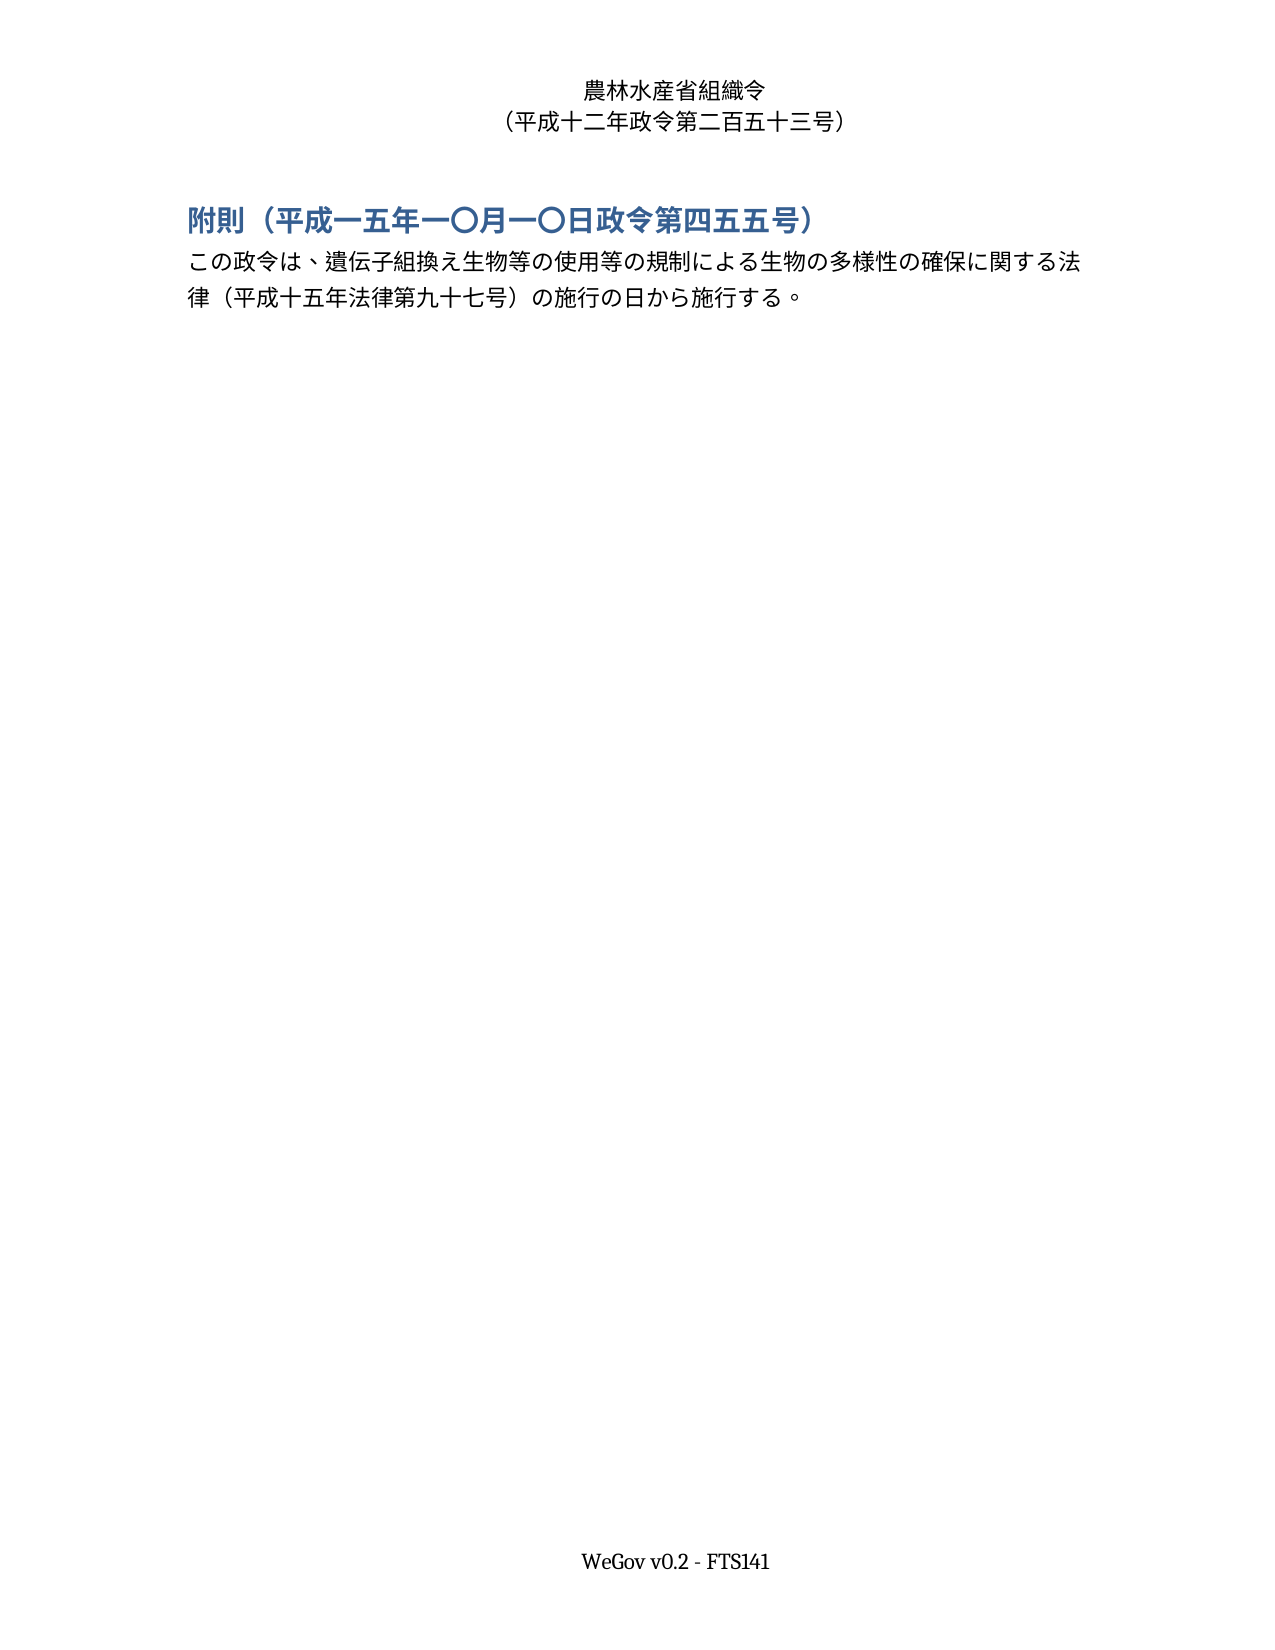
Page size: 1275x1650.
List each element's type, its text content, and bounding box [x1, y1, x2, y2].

subtitle 附則（平成一五年一〇月一〇日政令第四五五号） [187, 200, 1087, 240]
text この政令は、遺伝子組換え生物等の使用等の規制による生物の多様性の確保に関する法律（平成十五年法律第九十七号）の施行の日から施行する。 [187, 246, 1087, 313]
